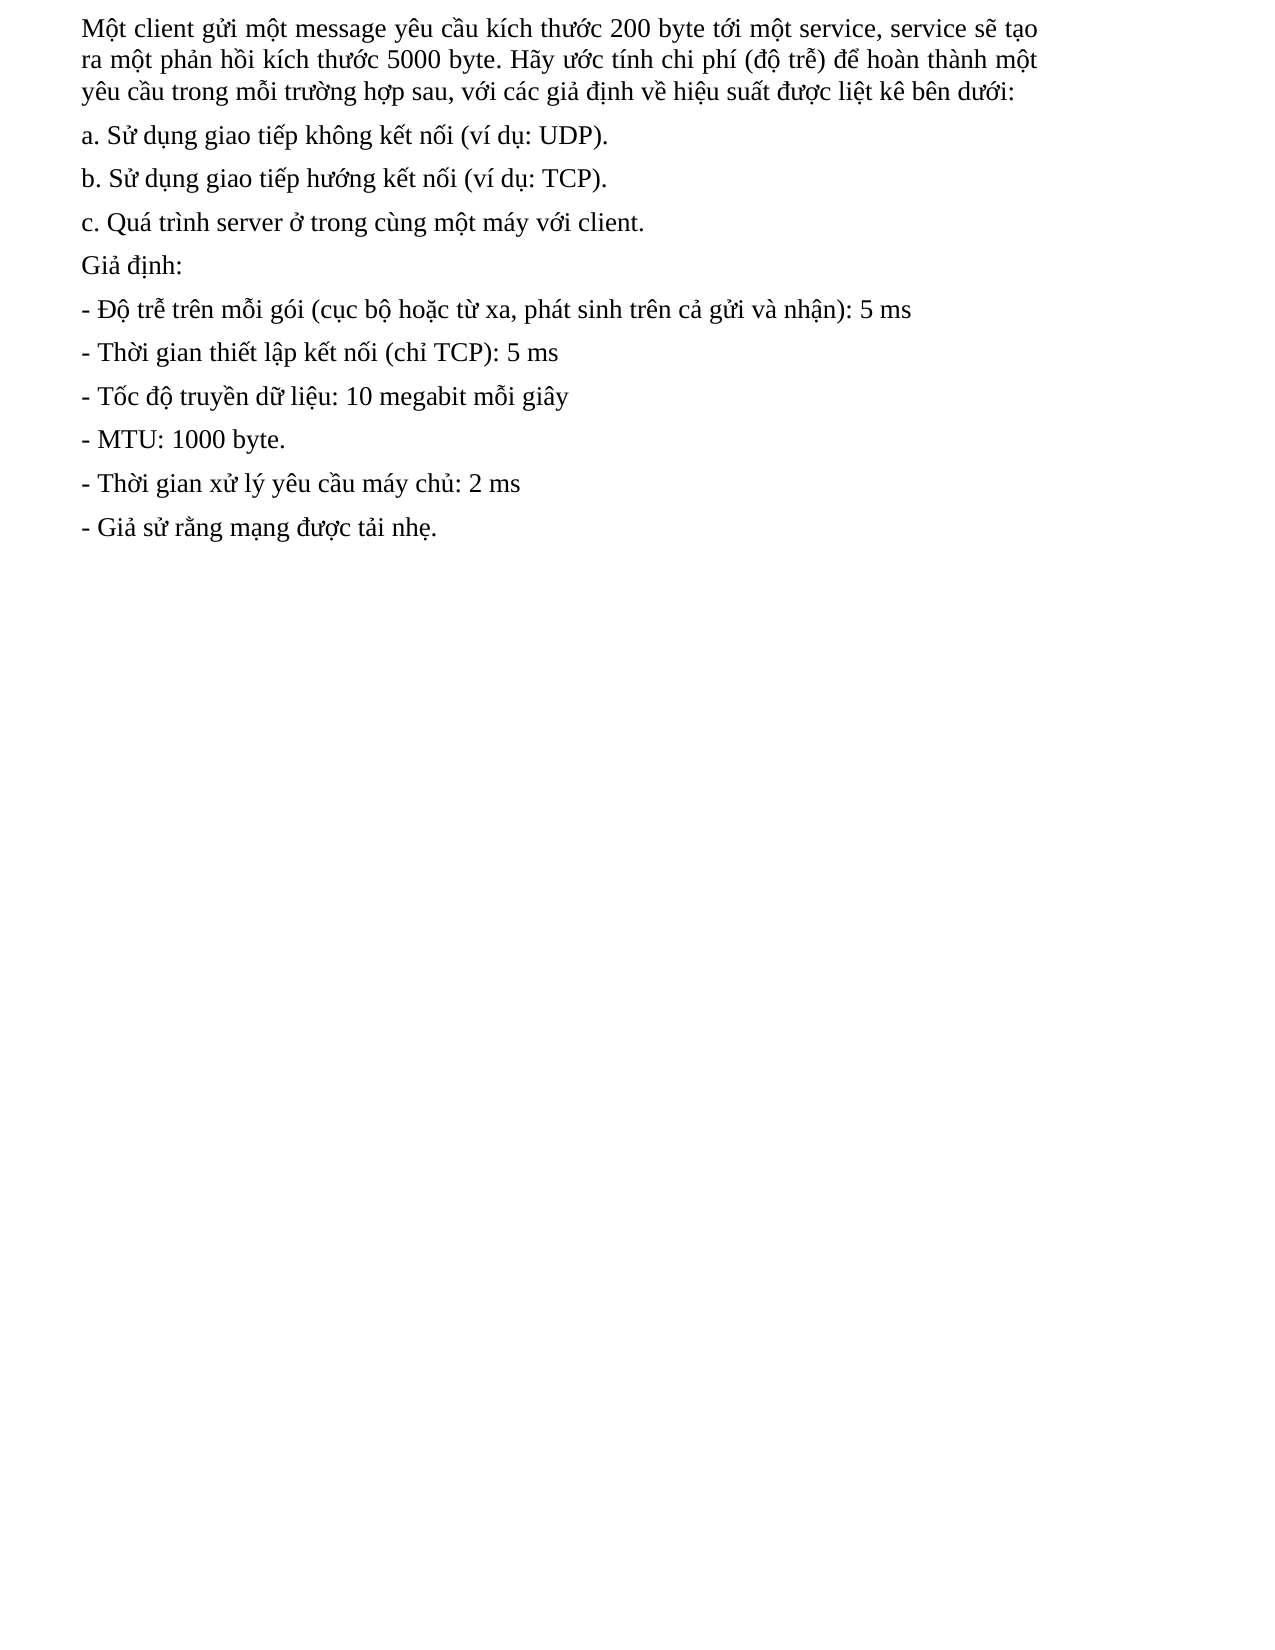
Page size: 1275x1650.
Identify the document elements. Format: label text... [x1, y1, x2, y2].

list - Tốc độ truyền dữ liệu: 10 megabit mỗi giây [19, 380, 1040, 411]
list b. Sử dụng giao tiếp hướng kết nối (ví dụ: TCP). [19, 162, 1040, 193]
list - Độ trễ trên mỗi gói (cục bộ hoặc từ xa, phát sinh trên cả gửi và nhận): 5 ms [19, 293, 1040, 324]
list a. Sử dụng giao tiếp không kết nối (ví dụ: UDP). [19, 119, 1040, 150]
list - Thời gian thiết lập kết nối (chỉ TCP): 5 ms [19, 336, 1040, 368]
list - MTU: 1000 byte. [19, 423, 1040, 455]
list Giả định: [19, 249, 1040, 281]
list - Giả sử rằng mạng được tải nhẹ. [19, 511, 1040, 542]
list - Thời gian xử lý yêu cầu máy chủ: 2 ms [19, 467, 1040, 498]
list Một client gửi một message yêu cầu kích thước 200 byte tới một service, service sẽ tạo ra một phản hồi kích thước 5000 byte. Hãy ước tính chi phí (độ trễ) để hoàn thành một yêu cầu trong mỗi trường hợp sau, với các giả định về hiệu suất được liệt kê bên dưới: [19, 12, 1040, 106]
list c. Quá trình server ở trong cùng một máy với client. [19, 206, 1040, 237]
